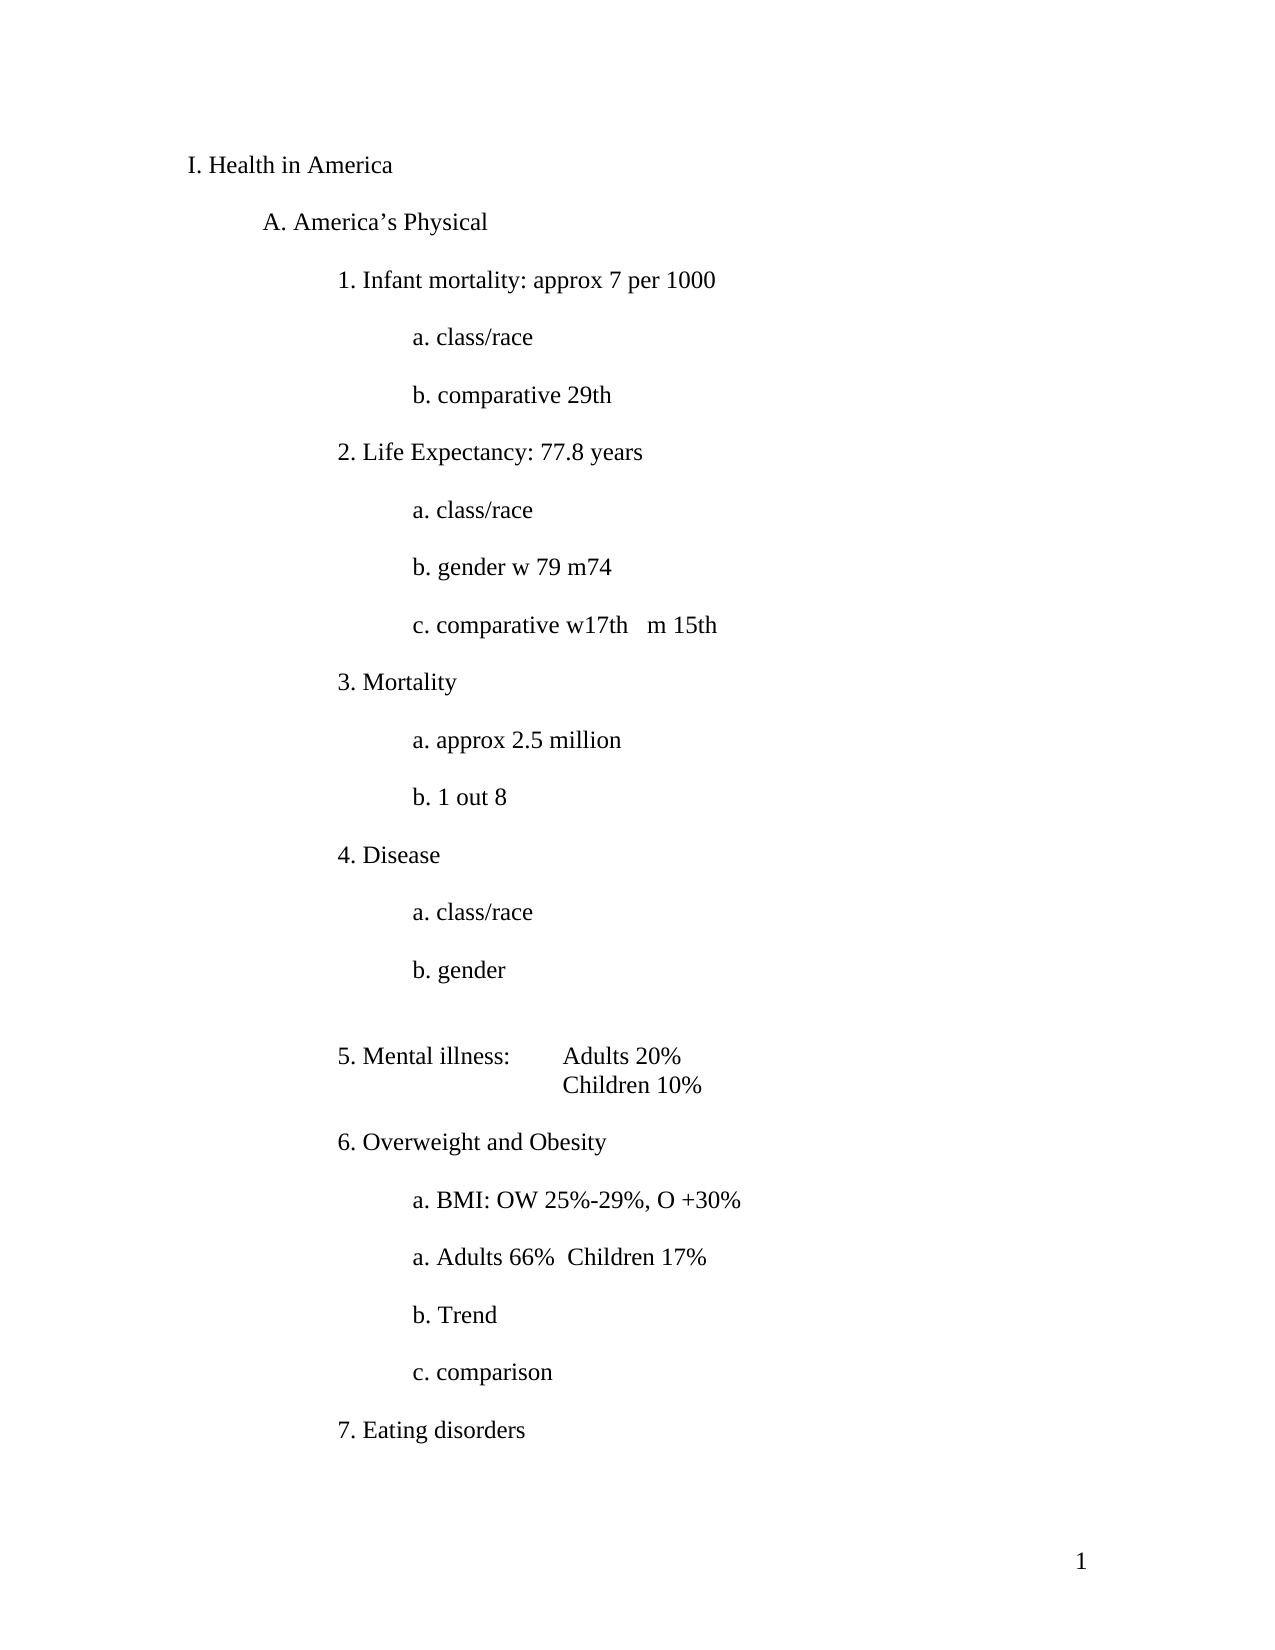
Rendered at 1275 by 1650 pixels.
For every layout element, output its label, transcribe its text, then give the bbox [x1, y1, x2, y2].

text 2. Life Expectancy: 77.8 years [187, 437, 1087, 466]
text c. comparison [337, 1357, 1162, 1386]
text a. class/race [187, 495, 1162, 524]
text a. BMI: OW 25%-29%, O +30% [187, 1185, 1162, 1214]
text 1. Infant mortality: approx 7 per 1000 [187, 265, 1162, 294]
text a. class/race [337, 897, 1162, 926]
text 7. Eating disorders [187, 1415, 1162, 1444]
text 4. Disease [337, 840, 1162, 869]
text I. Health in America [187, 150, 1162, 179]
text 5. Mental illness: Adults 20% [187, 1041, 1162, 1070]
text a. Adults 66% Children 17% [337, 1242, 1162, 1271]
text a. approx 2.5 million [337, 725, 1162, 754]
text A. America’s Physical [187, 207, 1162, 236]
text b. comparative 29th [187, 380, 1162, 409]
text 6. Overweight and Obesity [187, 1127, 1162, 1156]
text c. comparative w17th m 15th [187, 610, 1162, 639]
text b. gender w 79 m74 [187, 552, 1162, 581]
text a. class/race [187, 322, 1162, 351]
text 3. Mortality [187, 667, 1162, 696]
text Children 10% [187, 1070, 1162, 1099]
text b. gender [187, 955, 1162, 984]
text b. Trend [337, 1300, 1162, 1329]
text b. 1 out 8 [187, 782, 1162, 811]
